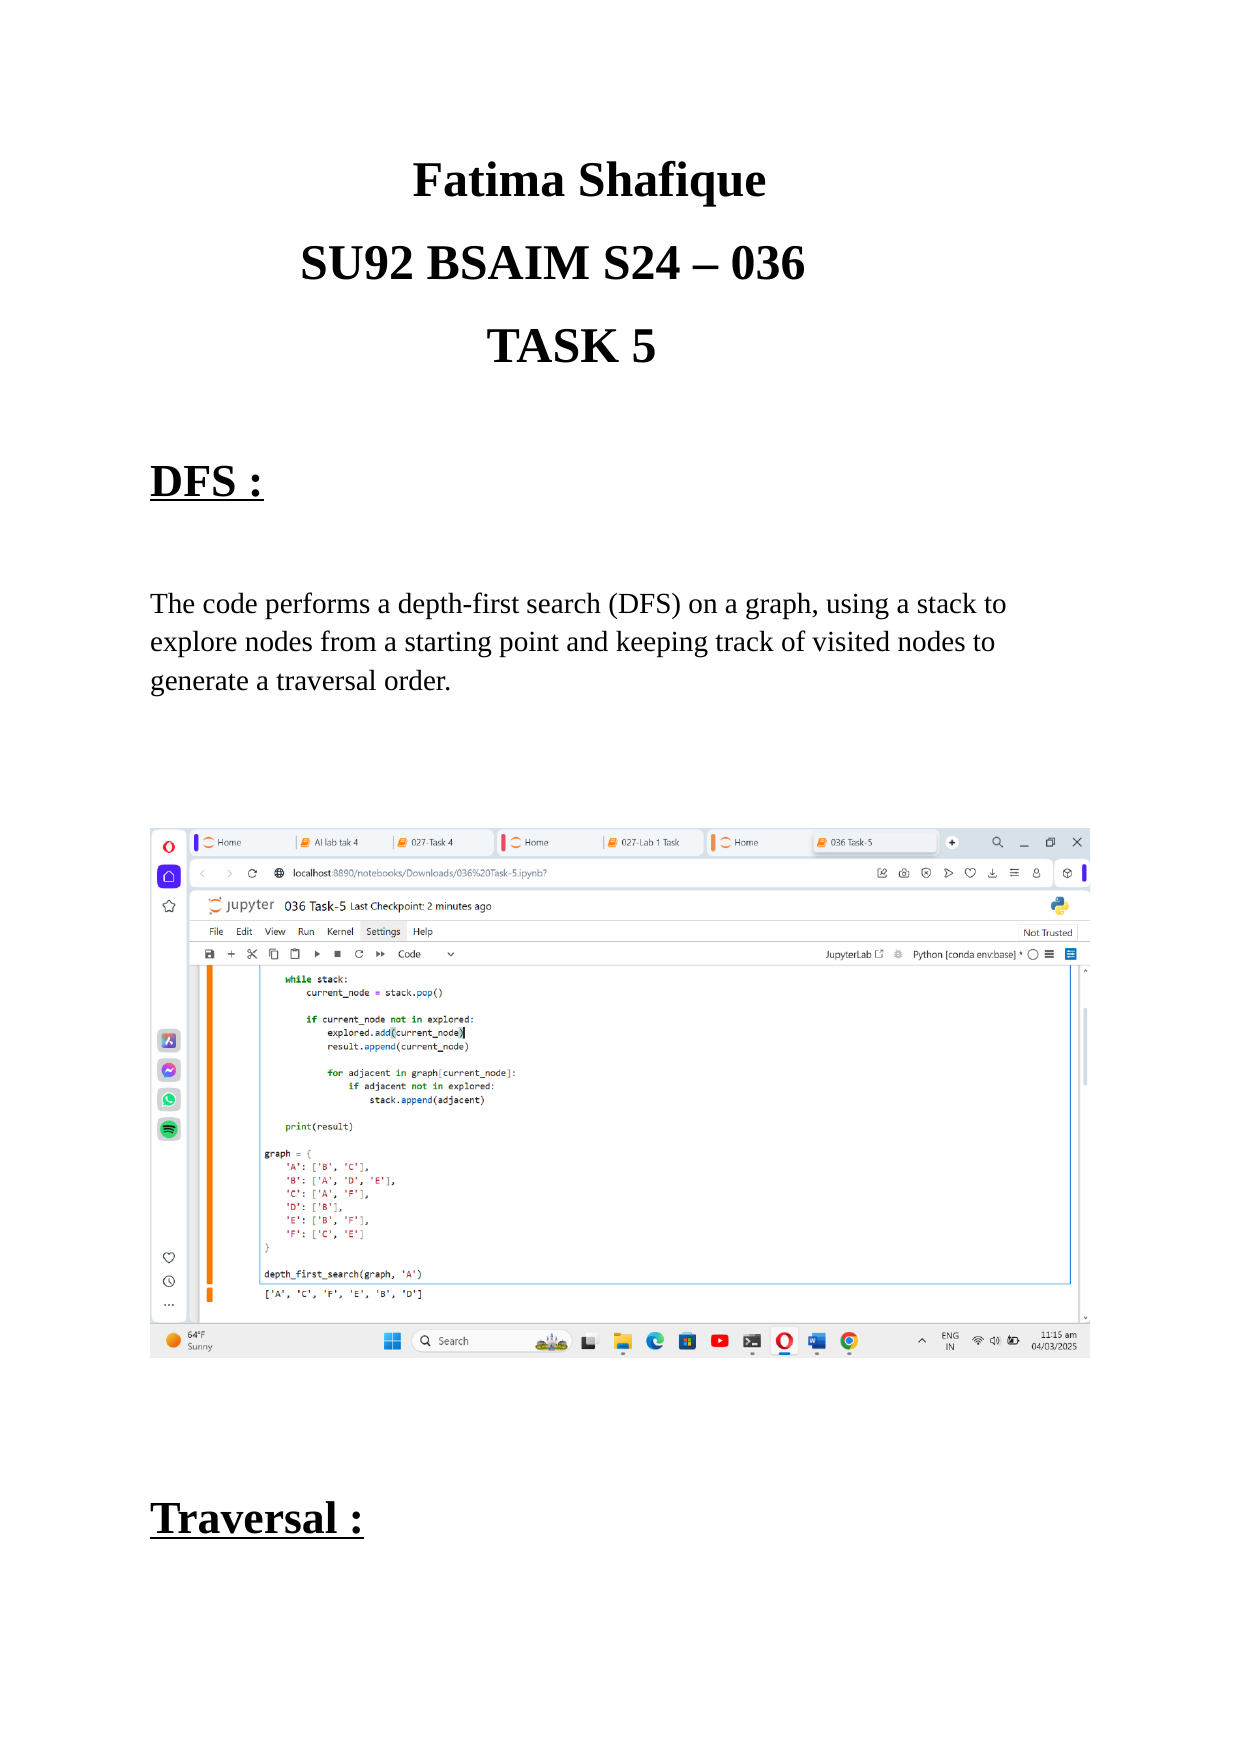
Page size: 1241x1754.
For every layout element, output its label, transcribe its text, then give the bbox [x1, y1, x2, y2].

text Fatima Shafique [150, 150, 1090, 207]
text DFS : [150, 453, 1090, 506]
text Traversal : [150, 1491, 1090, 1544]
text TASK 5 [150, 315, 1090, 373]
picture [150, 828, 1091, 1358]
text The code performs a depth-first search (DFS) on a graph, using a stack to explore nodes from a starting point and keeping track of visited nodes to generate a traversal order. [150, 586, 1090, 696]
text SU92 BSAIM S24 – 036 [150, 233, 1090, 290]
